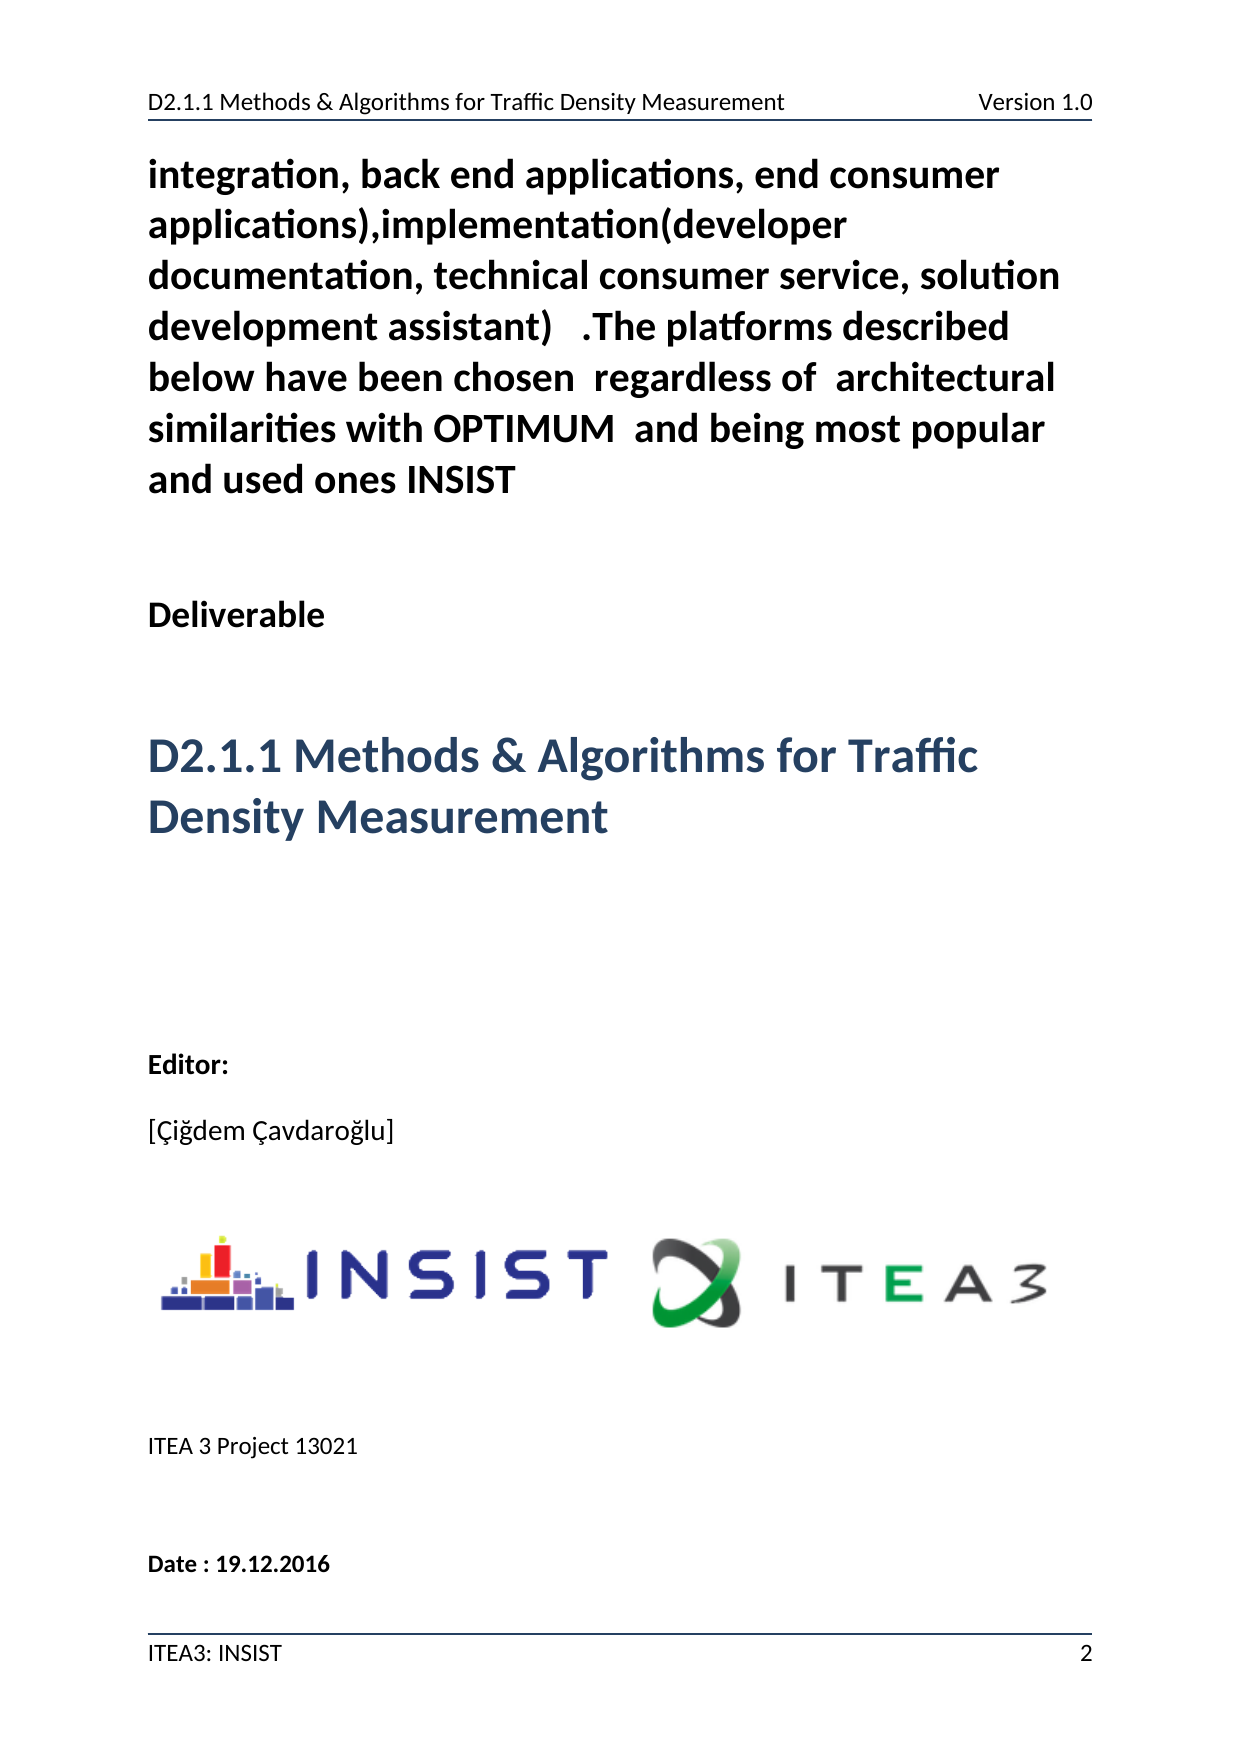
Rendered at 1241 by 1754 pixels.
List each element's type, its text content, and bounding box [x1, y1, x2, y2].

text Date : 19.12.2016 [148, 1548, 1092, 1579]
text [Çiğdem Çavdaroğlu] [148, 1112, 1092, 1148]
text Deliverable [148, 591, 1092, 637]
table_header [639, 1219, 1093, 1343]
text Editor: [148, 1046, 1092, 1082]
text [148, 148, 1092, 503]
picture [650, 1231, 1050, 1331]
picture [158, 1231, 619, 1320]
text ITEA 3 Project 13021 [148, 1430, 1092, 1461]
table_header [148, 1219, 639, 1343]
